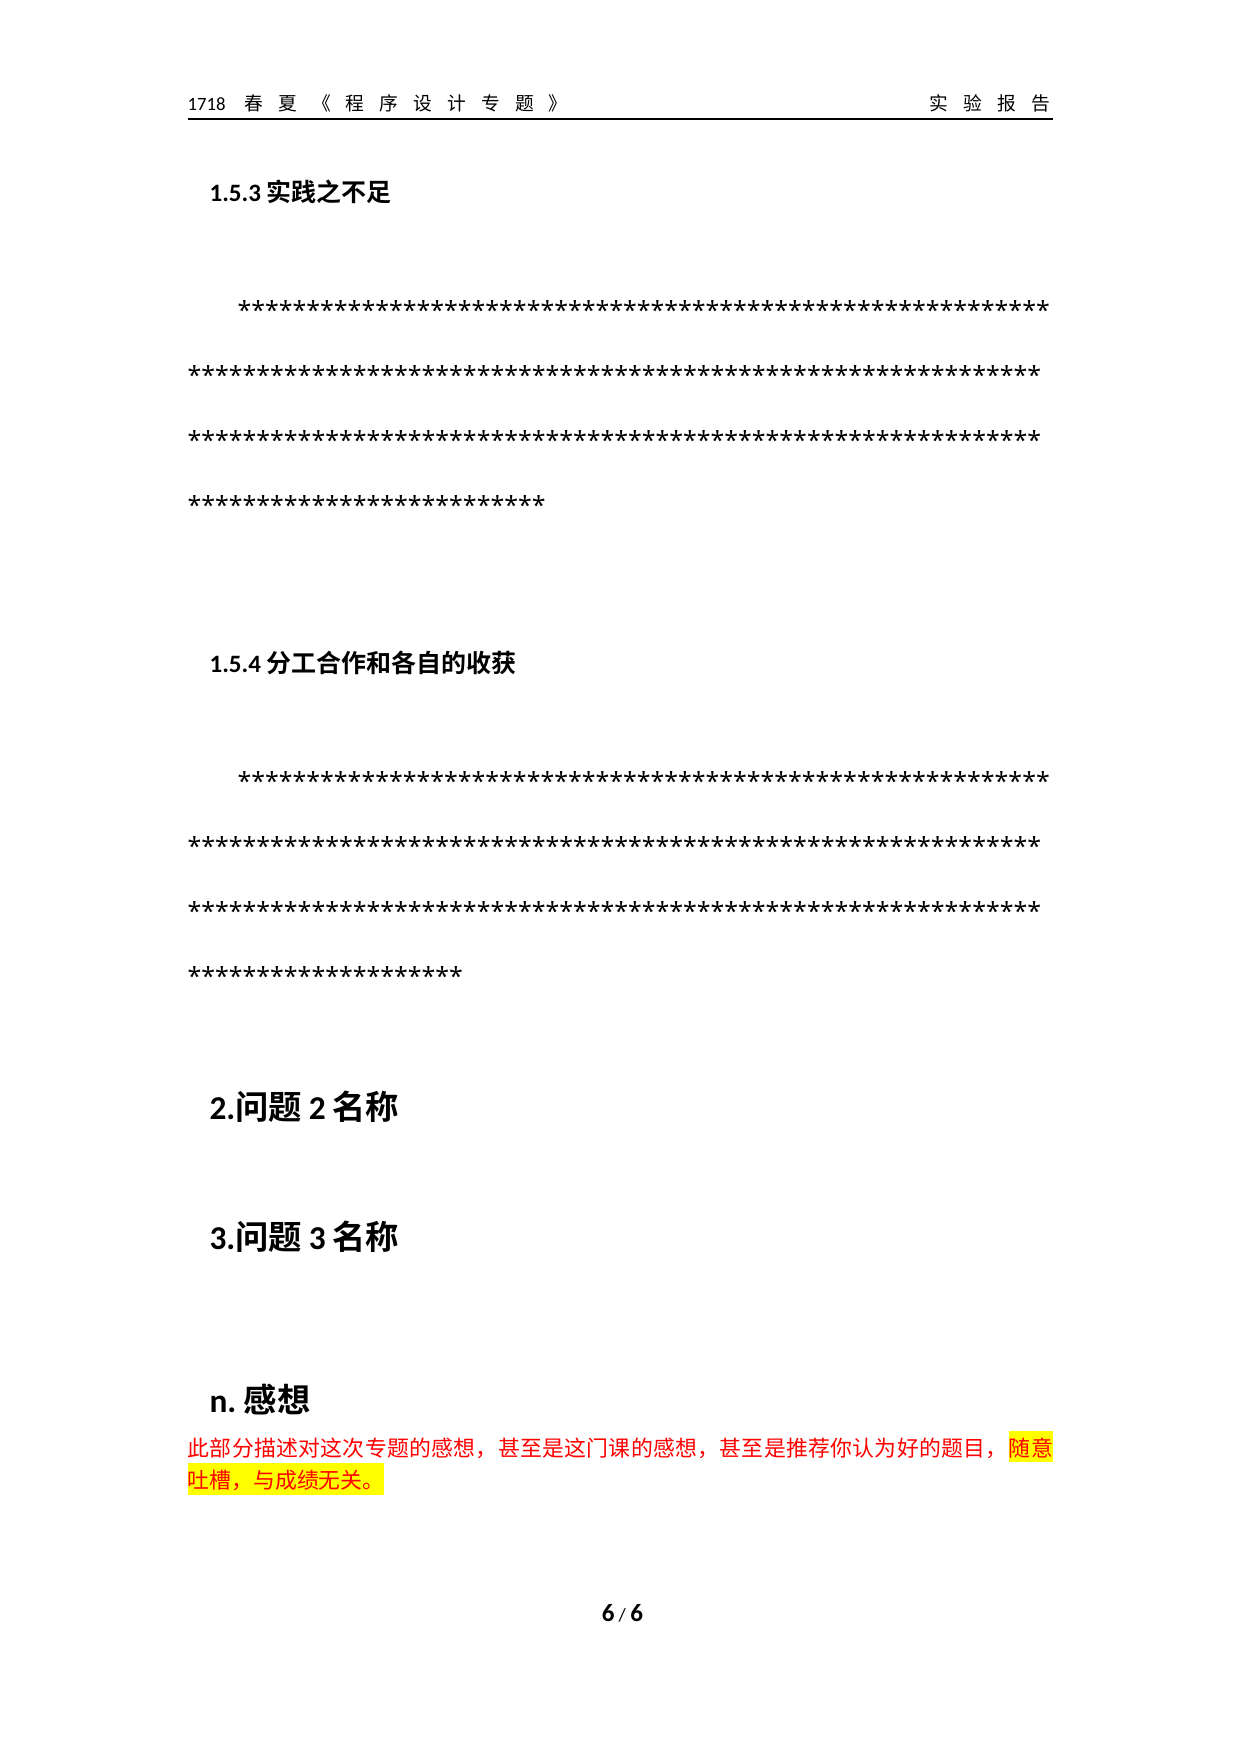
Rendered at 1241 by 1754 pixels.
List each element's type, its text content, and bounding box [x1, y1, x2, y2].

text 此部分描述对这次专题的感想，甚至是这门课的感想，甚至是推荐你认为好的题目，随意吐槽，与成绩无关。 [187, 1430, 1053, 1495]
subtitle 3.问题3名称 [209, 1203, 1053, 1268]
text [187, 277, 1053, 537]
subtitle n. 感想 [209, 1365, 1053, 1430]
subtitle 2.问题2名称 [209, 1073, 1053, 1138]
subtitle 1.5.3 实践之不足 [209, 158, 1053, 223]
text *********************************************************************************************************************************************************************************************************** [187, 748, 1053, 1008]
subtitle 1.5.4 分工合作和各自的收获 [209, 629, 1053, 694]
